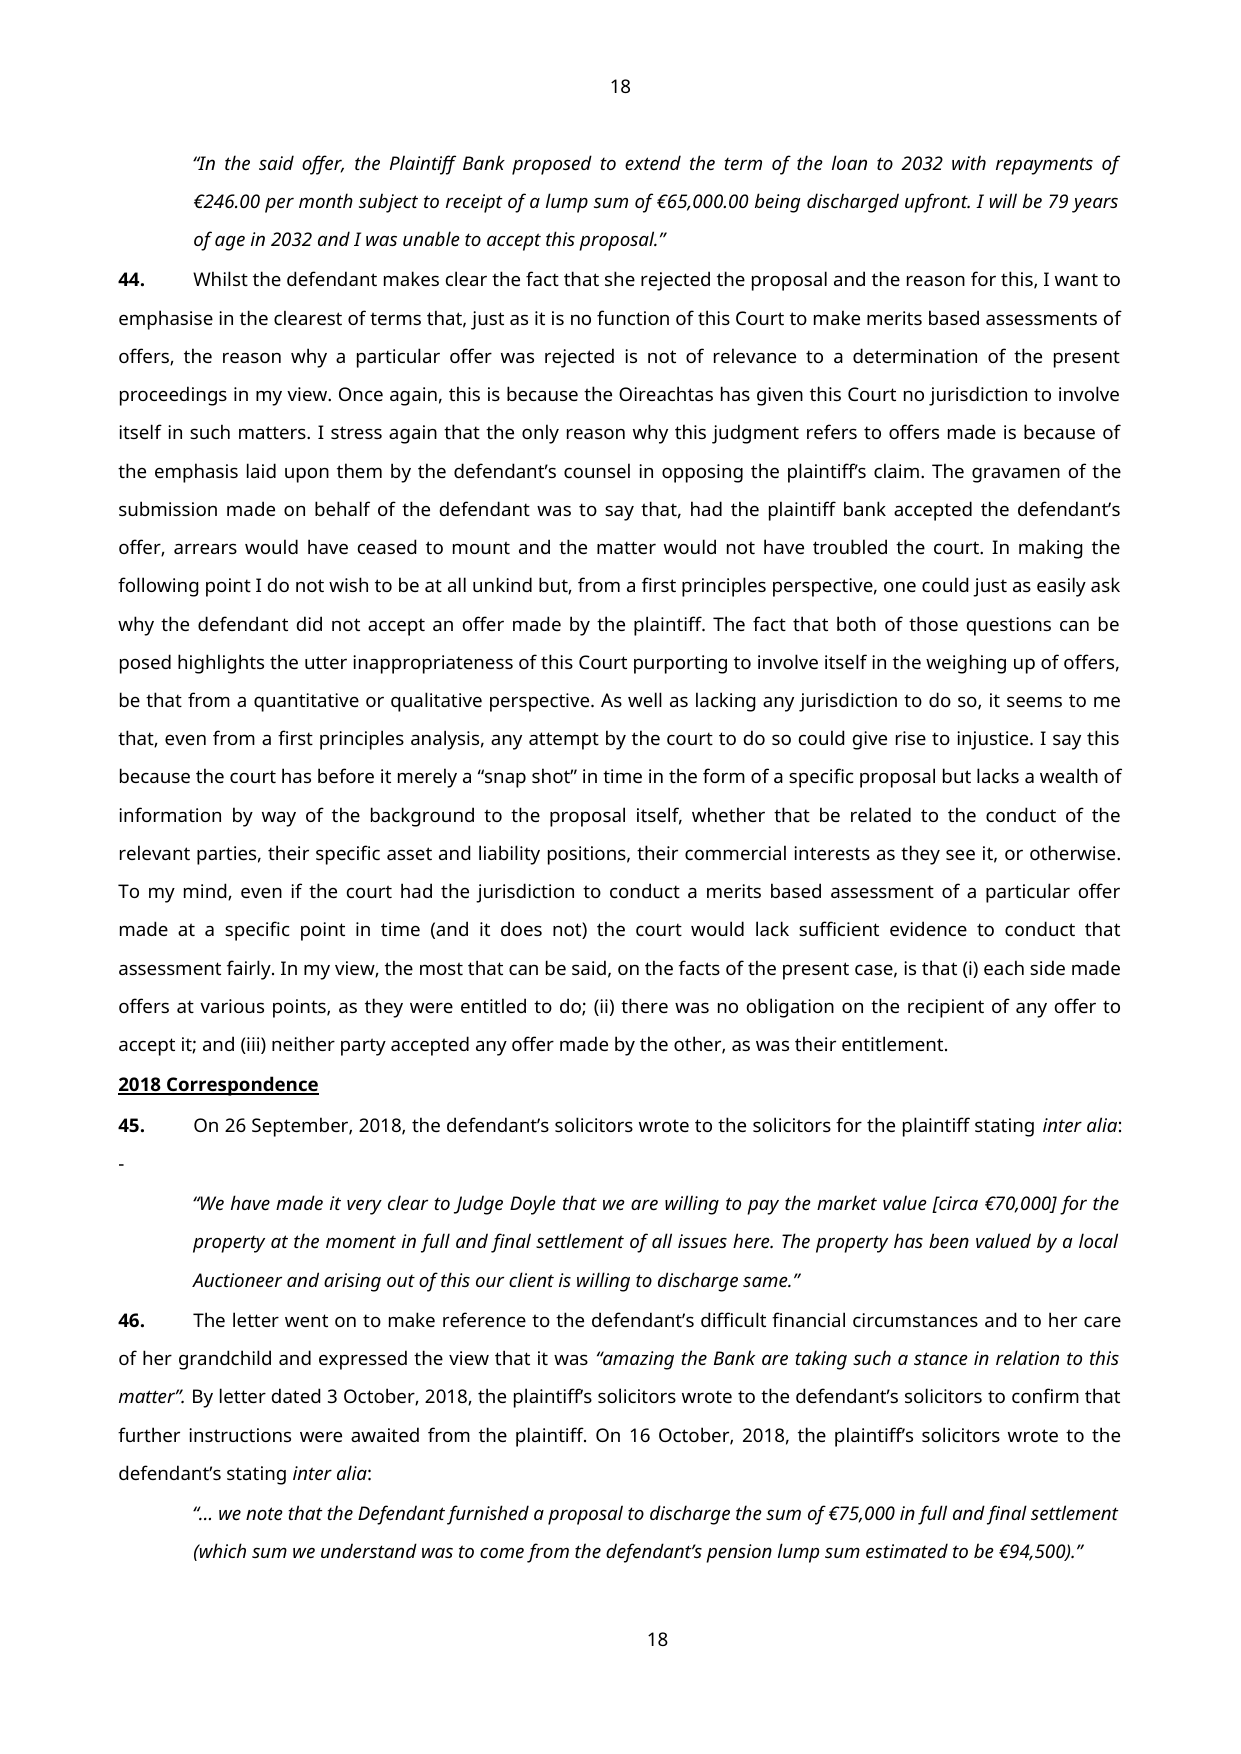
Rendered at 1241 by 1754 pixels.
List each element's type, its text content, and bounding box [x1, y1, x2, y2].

text “In the said offer, the Plaintiff Bank proposed to extend the term of the loan to 2032 with repayments of €246.00 per month subject to receipt of a lump sum of €65,000.00 being discharged upfront. I will be 79 years of age in 2032 and I was unable to accept this proposal.” [192, 150, 1122, 252]
list The letter went on to make reference to the defendant’s difficult financial circumstances and to her care of her grandchild and expressed the view that it was “amazing the Bank are taking such a stance in relation to this matter”. By letter dated 3 October, 2018, the plaintiff’s solicitors wrote to the defendant’s solicitors to confirm that further instructions were awaited from the plaintiff. On 16 October, 2018, the plaintiff’s solicitors wrote to the defendant’s stating inter alia: [118, 1307, 1122, 1486]
text “We have made it very clear to Judge Doyle that we are willing to pay the market value [circa €70,000] for the property at the moment in full and final settlement of all issues here. The property has been valued by a local Auctioneer and arising out of this our client is willing to discharge same.” [192, 1191, 1122, 1292]
list Whilst the defendant makes clear the fact that she rejected the proposal and the reason for this, I want to emphasise in the clearest of terms that, just as it is no function of this Court to make merits based assessments of offers, the reason why a particular offer was rejected is not of relevance to a determination of the present proceedings in my view. Once again, this is because the Oireachtas has given this Court no jurisdiction to involve itself in such matters. I stress again that the only reason why this judgment refers to offers made is because of the emphasis laid upon them by the defendant’s counsel in opposing the plaintiff’s claim. The gravamen of the submission made on behalf of the defendant was to say that, had the plaintiff bank accepted the defendant’s offer, arrears would have ceased to mount and the matter would not have troubled the court. In making the following point I do not wish to be at all unkind but, from a first principles perspective, one could just as easily ask why the defendant did not accept an offer made by the plaintiff. The fact that both of those questions can be posed highlights the utter inappropriateness of this Court purporting to involve itself in the weighing up of offers, be that from a quantitative or qualitative perspective. As well as lacking any jurisdiction to do so, it seems to me that, even from a first principles analysis, any attempt by the court to do so could give rise to injustice. I say this because the court has before it merely a “snap shot” in time in the form of a specific proposal but lacks a wealth of information by way of the background to the proposal itself, whether that be related to the conduct of the relevant parties, their specific asset and liability positions, their commercial interests as they see it, or otherwise. To my mind, even if the court had the jurisdiction to conduct a merits based assessment of a particular offer made at a specific point in time (and it does not) the court would lack sufficient evidence to conduct that assessment fairly. In my view, the most that can be said, on the facts of the present case, is that (i) each side made offers at various points, as they were entitled to do; (ii) there was no obligation on the recipient of any offer to accept it; and (iii) neither party accepted any offer made by the other, as was their entitlement. [118, 267, 1122, 1057]
list On 26 September, 2018, the defendant’s solicitors wrote to the solicitors for the plaintiff stating inter alia: - [118, 1112, 1122, 1176]
text “… we note that the Defendant furnished a proposal to discharge the sum of €75,000 in full and final settlement (which sum we understand was to come from the defendant’s pension lump sum estimated to be €94,500).” [192, 1501, 1122, 1564]
text 2018 Correspondence [118, 1072, 1122, 1097]
